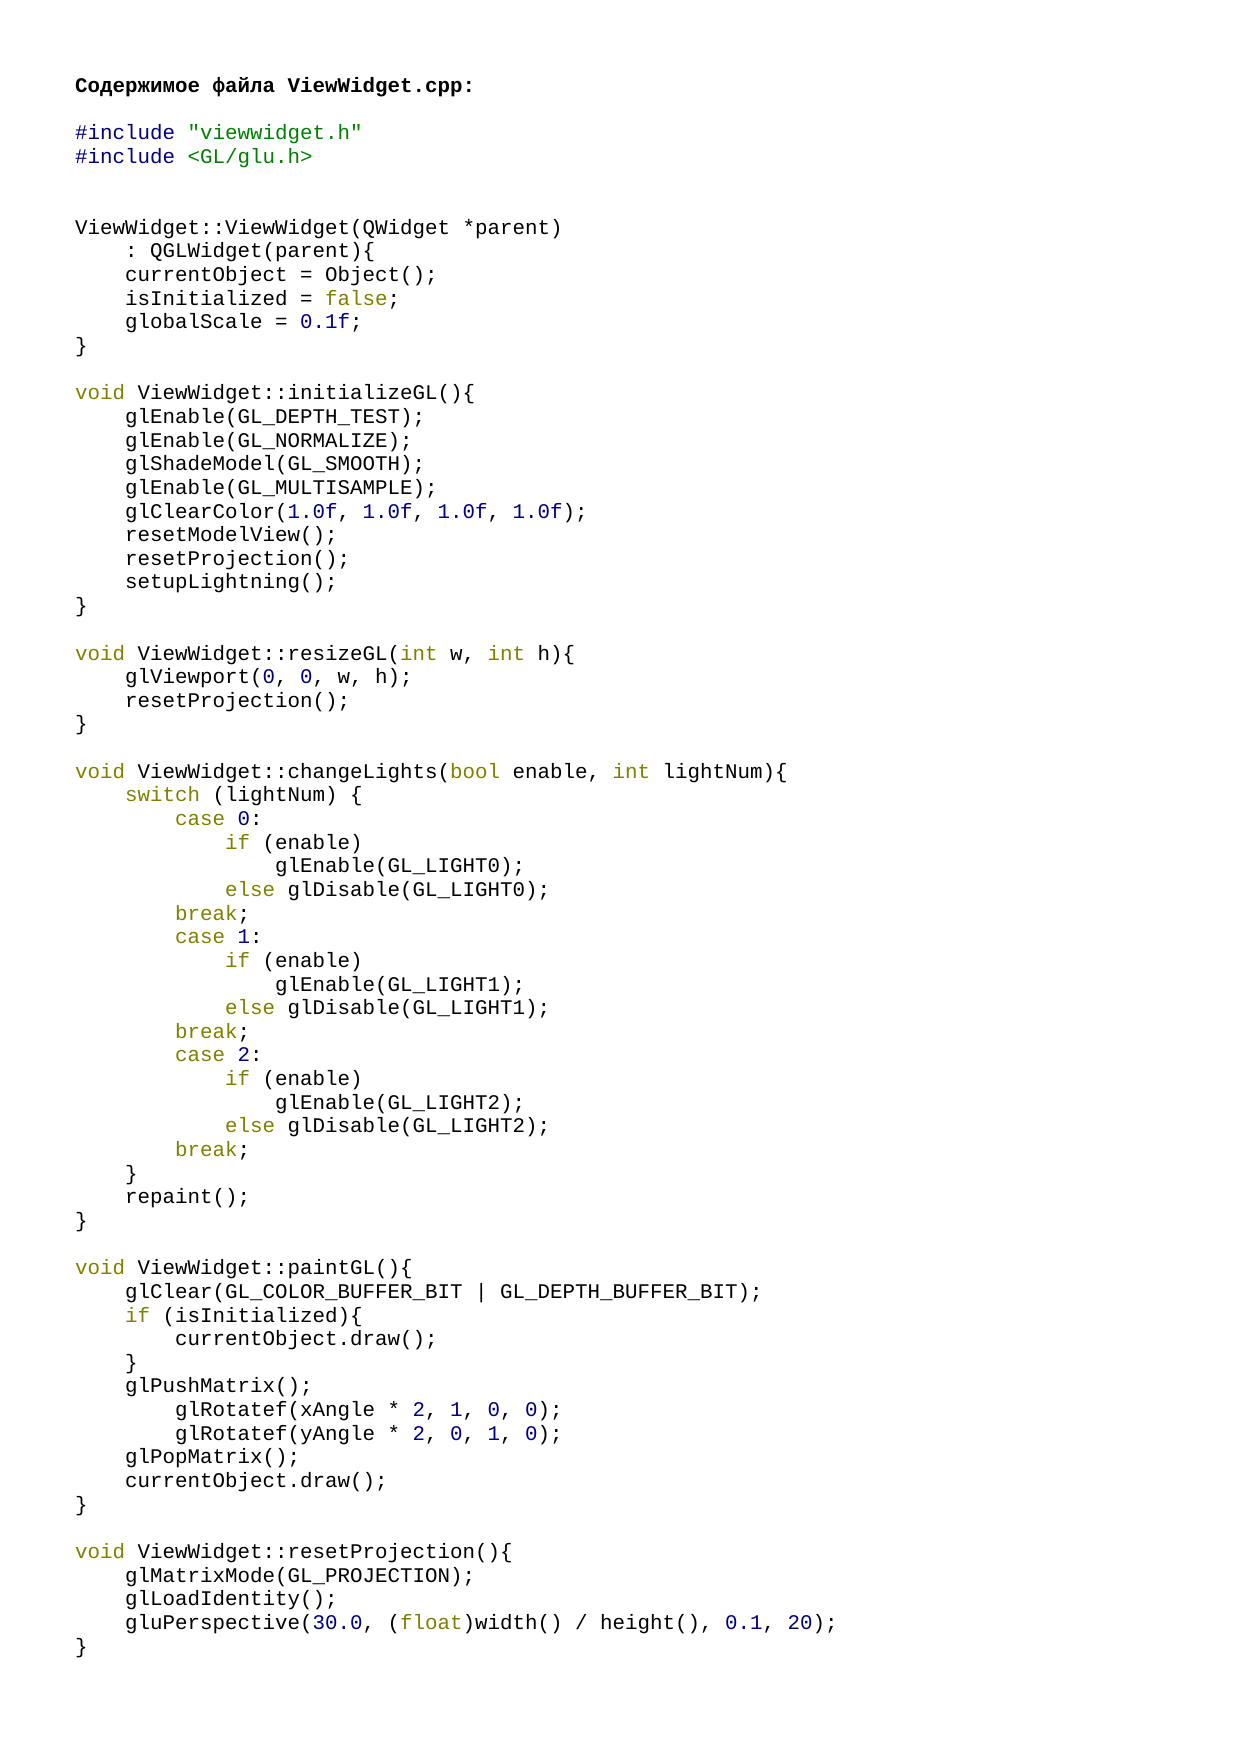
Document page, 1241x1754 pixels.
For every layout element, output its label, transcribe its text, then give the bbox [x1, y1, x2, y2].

text } [75, 713, 1165, 737]
text glEnable(GL_LIGHT2); [75, 1092, 1165, 1115]
text glEnable(GL_DEPTH_TEST); [75, 406, 1165, 430]
text glEnable(GL_MULTISAMPLE); [75, 477, 1165, 501]
text else glDisable(GL_LIGHT2); [75, 1115, 1165, 1139]
text gluPerspective(30.0, (float)width() / height(), 0.1, 20); [75, 1612, 1165, 1636]
text : QGLWidget(parent){ [75, 241, 1165, 264]
text if (enable) [75, 950, 1165, 973]
text glClear(GL_COLOR_BUFFER_BIT | GL_DEPTH_BUFFER_BIT); [75, 1281, 1165, 1304]
text glPushMatrix(); [75, 1376, 1165, 1399]
text setupLightning(); [75, 572, 1165, 595]
text glRotatef(yAngle * 2, 0, 1, 0); [75, 1423, 1165, 1446]
text case 2: [75, 1044, 1165, 1068]
text void ViewWidget::resizeGL(int w, int h){ [75, 642, 1165, 666]
text glViewport(0, 0, w, h); [75, 666, 1165, 690]
text Содержимое файла ViewWidget.cpp: [75, 75, 1165, 99]
text break; [75, 1021, 1165, 1044]
text else glDisable(GL_LIGHT1); [75, 997, 1165, 1021]
text currentObject = Object(); [75, 264, 1165, 288]
text glRotatef(xAngle * 2, 1, 0, 0); [75, 1399, 1165, 1423]
text } [75, 1352, 1165, 1376]
text glPopMatrix(); [75, 1446, 1165, 1470]
text glMatrixMode(GL_PROJECTION); [75, 1565, 1165, 1588]
text if (isInitialized){ [75, 1304, 1165, 1328]
text } [75, 1210, 1165, 1234]
text void ViewWidget::initializeGL(){ [75, 382, 1165, 406]
text } [75, 1636, 1165, 1659]
text glLoadIdentity(); [75, 1588, 1165, 1612]
text glEnable(GL_LIGHT1); [75, 973, 1165, 997]
text } [75, 595, 1165, 619]
text if (enable) [75, 832, 1165, 855]
text void ViewWidget::resetProjection(){ [75, 1541, 1165, 1565]
text if (enable) [75, 1068, 1165, 1092]
text isInitialized = false; [75, 288, 1165, 311]
text repaint(); [75, 1186, 1165, 1210]
text break; [75, 903, 1165, 926]
text currentObject.draw(); [75, 1328, 1165, 1352]
text glClearColor(1.0f, 1.0f, 1.0f, 1.0f); [75, 501, 1165, 524]
text case 1: [75, 926, 1165, 950]
text #include <GL/glu.h> [75, 146, 1165, 169]
text globalScale = 0.1f; [75, 311, 1165, 335]
text ViewWidget::ViewWidget(QWidget *parent) [75, 217, 1165, 241]
text glEnable(GL_LIGHT0); [75, 855, 1165, 879]
text case 0: [75, 808, 1165, 832]
text } [75, 335, 1165, 359]
text break; [75, 1139, 1165, 1163]
text glEnable(GL_NORMALIZE); [75, 430, 1165, 453]
text void ViewWidget::paintGL(){ [75, 1257, 1165, 1281]
text else glDisable(GL_LIGHT0); [75, 879, 1165, 903]
text #include "viewwidget.h" [75, 122, 1165, 146]
text void ViewWidget::changeLights(bool enable, int lightNum){ [75, 761, 1165, 784]
text } [75, 1494, 1165, 1517]
text switch (lightNum) { [75, 784, 1165, 808]
text resetModelView(); [75, 524, 1165, 548]
text glShadeModel(GL_SMOOTH); [75, 453, 1165, 477]
text currentObject.draw(); [75, 1470, 1165, 1494]
text resetProjection(); [75, 690, 1165, 713]
text resetProjection(); [75, 548, 1165, 572]
text } [75, 1163, 1165, 1186]
